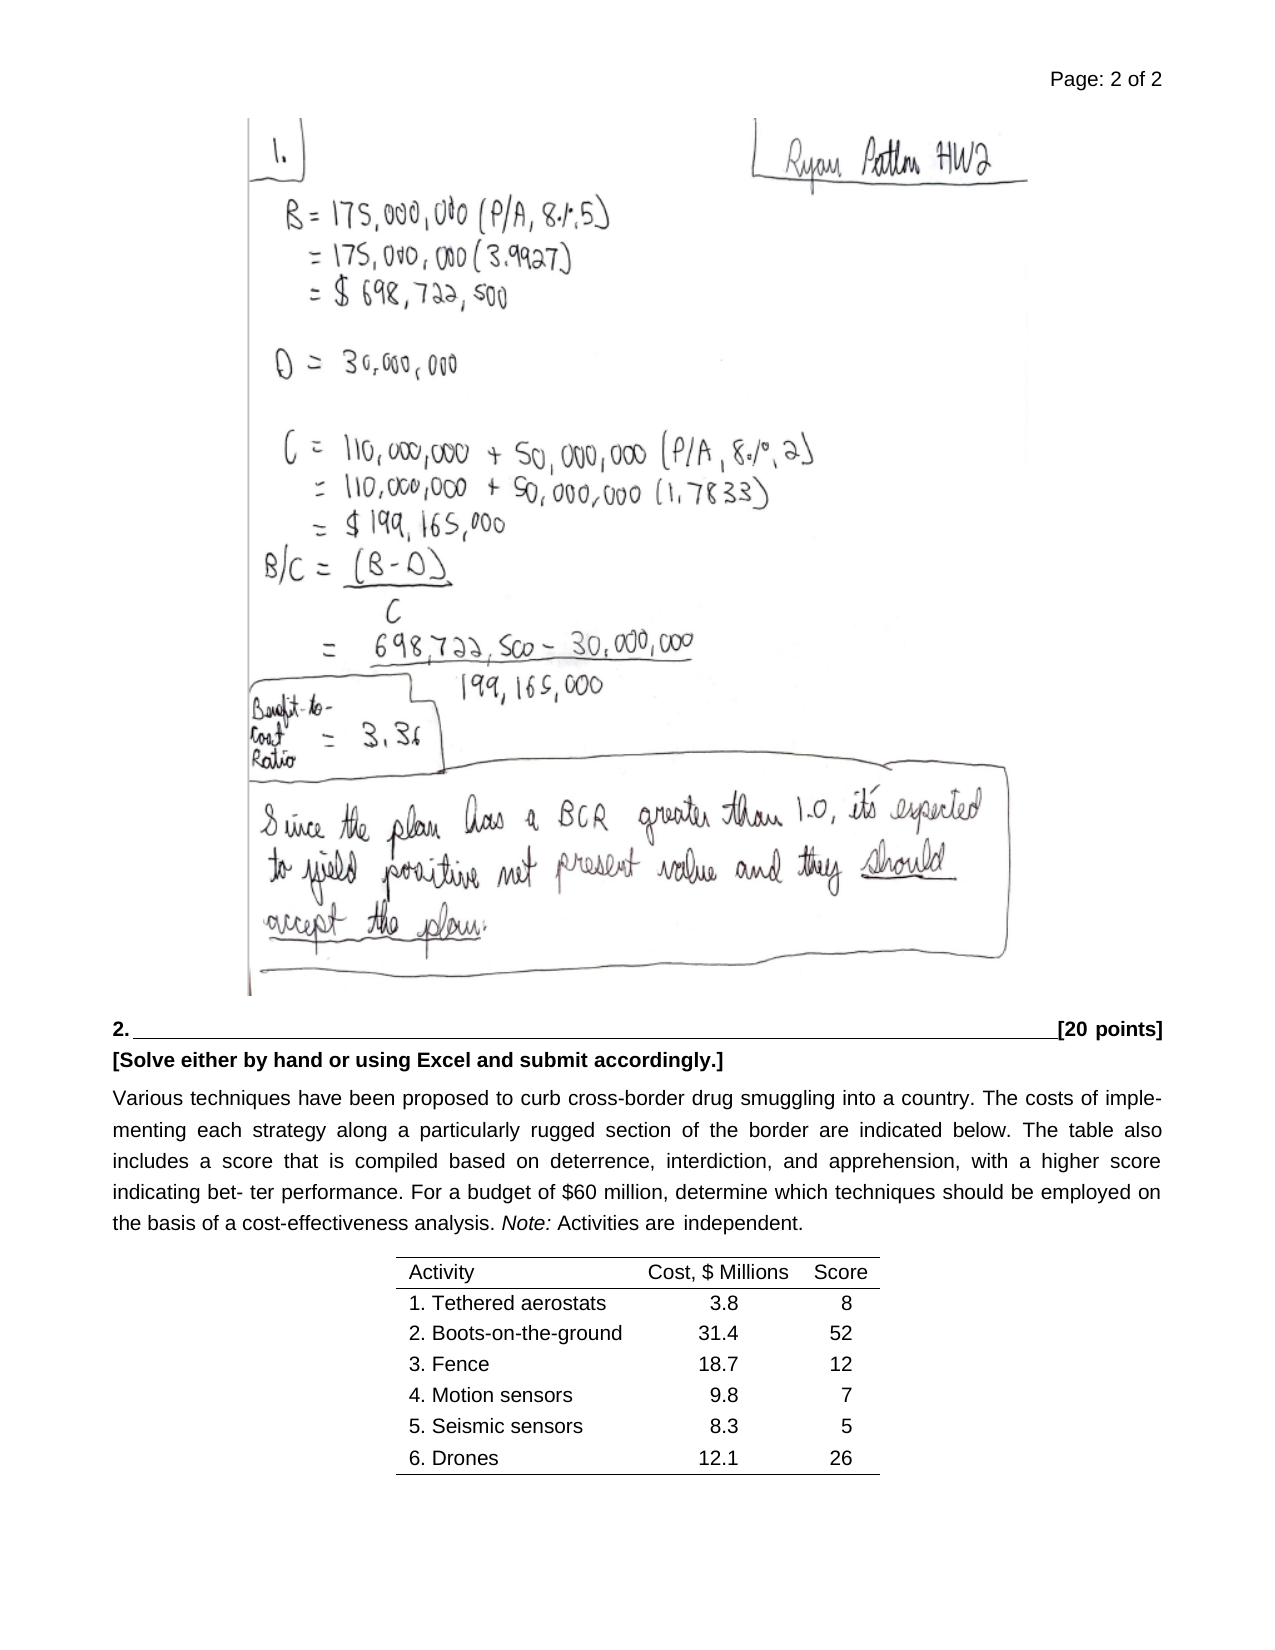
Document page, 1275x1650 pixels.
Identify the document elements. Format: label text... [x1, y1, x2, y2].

table_cell 3. Fence [396, 1349, 636, 1380]
table_cell 5 [801, 1411, 880, 1442]
table_cell 2. Boots-on-the-ground [396, 1318, 636, 1349]
subtitle [20 points] [Solve either by hand or using Excel and submit accordingly.] [112, 1017, 1163, 1072]
table_cell 31.4 [636, 1318, 801, 1349]
table_cell 1. Tethered aerostats [396, 1289, 636, 1318]
table_cell 52 [801, 1318, 880, 1349]
table_cell 7 [801, 1380, 880, 1411]
table_header Activity [396, 1258, 636, 1288]
table_header Cost, $ Millions [636, 1258, 801, 1288]
text Various techniques have been proposed to curb cross-border drug smuggling into a country. The costs of imple- menting each strategy along a particularly rugged section of the border are indicated below. The table also includes a score that is compiled based on deterrence, interdiction, and apprehension, with a higher score indicating bet- ter performance. For a budget of $60 million, determine which techniques should be employed on the basis of a cost-effectiveness analysis. Note: Activities are independent. [112, 1086, 1163, 1235]
table_header Score [801, 1258, 880, 1288]
picture [247, 118, 1028, 996]
table_cell 18.7 [636, 1349, 801, 1380]
table_cell 9.8 [636, 1380, 801, 1411]
table_cell 6. Drones [396, 1443, 636, 1474]
table_cell 8 [801, 1289, 880, 1318]
table_cell 5. Seismic sensors [396, 1411, 636, 1442]
table_cell 4. Motion sensors [396, 1380, 636, 1411]
table_cell 12.1 [636, 1443, 801, 1474]
table_cell 3.8 [636, 1289, 801, 1318]
table_cell 26 [801, 1443, 880, 1474]
table_cell 12 [801, 1349, 880, 1380]
table_cell 8.3 [636, 1411, 801, 1442]
